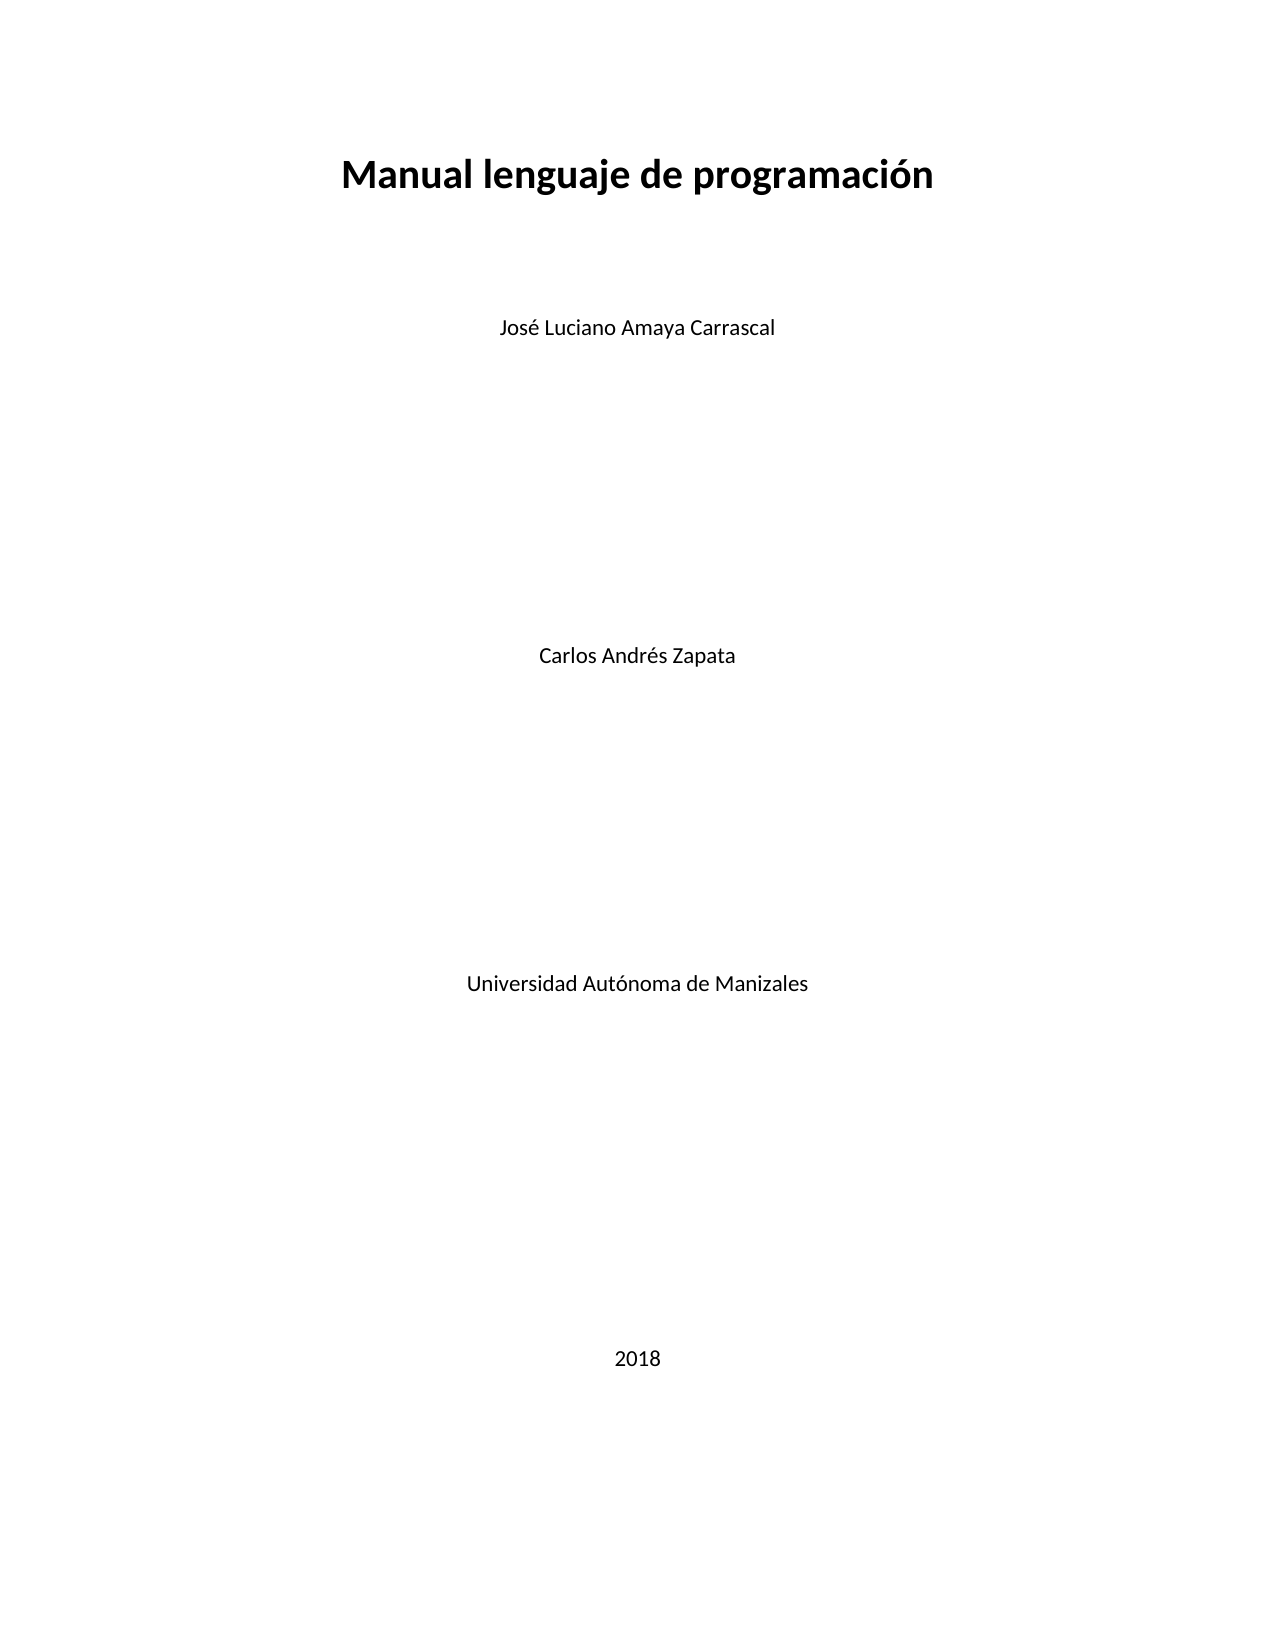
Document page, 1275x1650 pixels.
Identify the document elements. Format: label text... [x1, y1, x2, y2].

text Manual lenguaje de programación [177, 148, 1098, 198]
text José Luciano Amaya Carrascal [177, 313, 1098, 341]
text 2018 [177, 1344, 1098, 1372]
text Carlos Andrés Zapata [177, 641, 1098, 669]
text Universidad Autónoma de Manizales [177, 969, 1098, 997]
